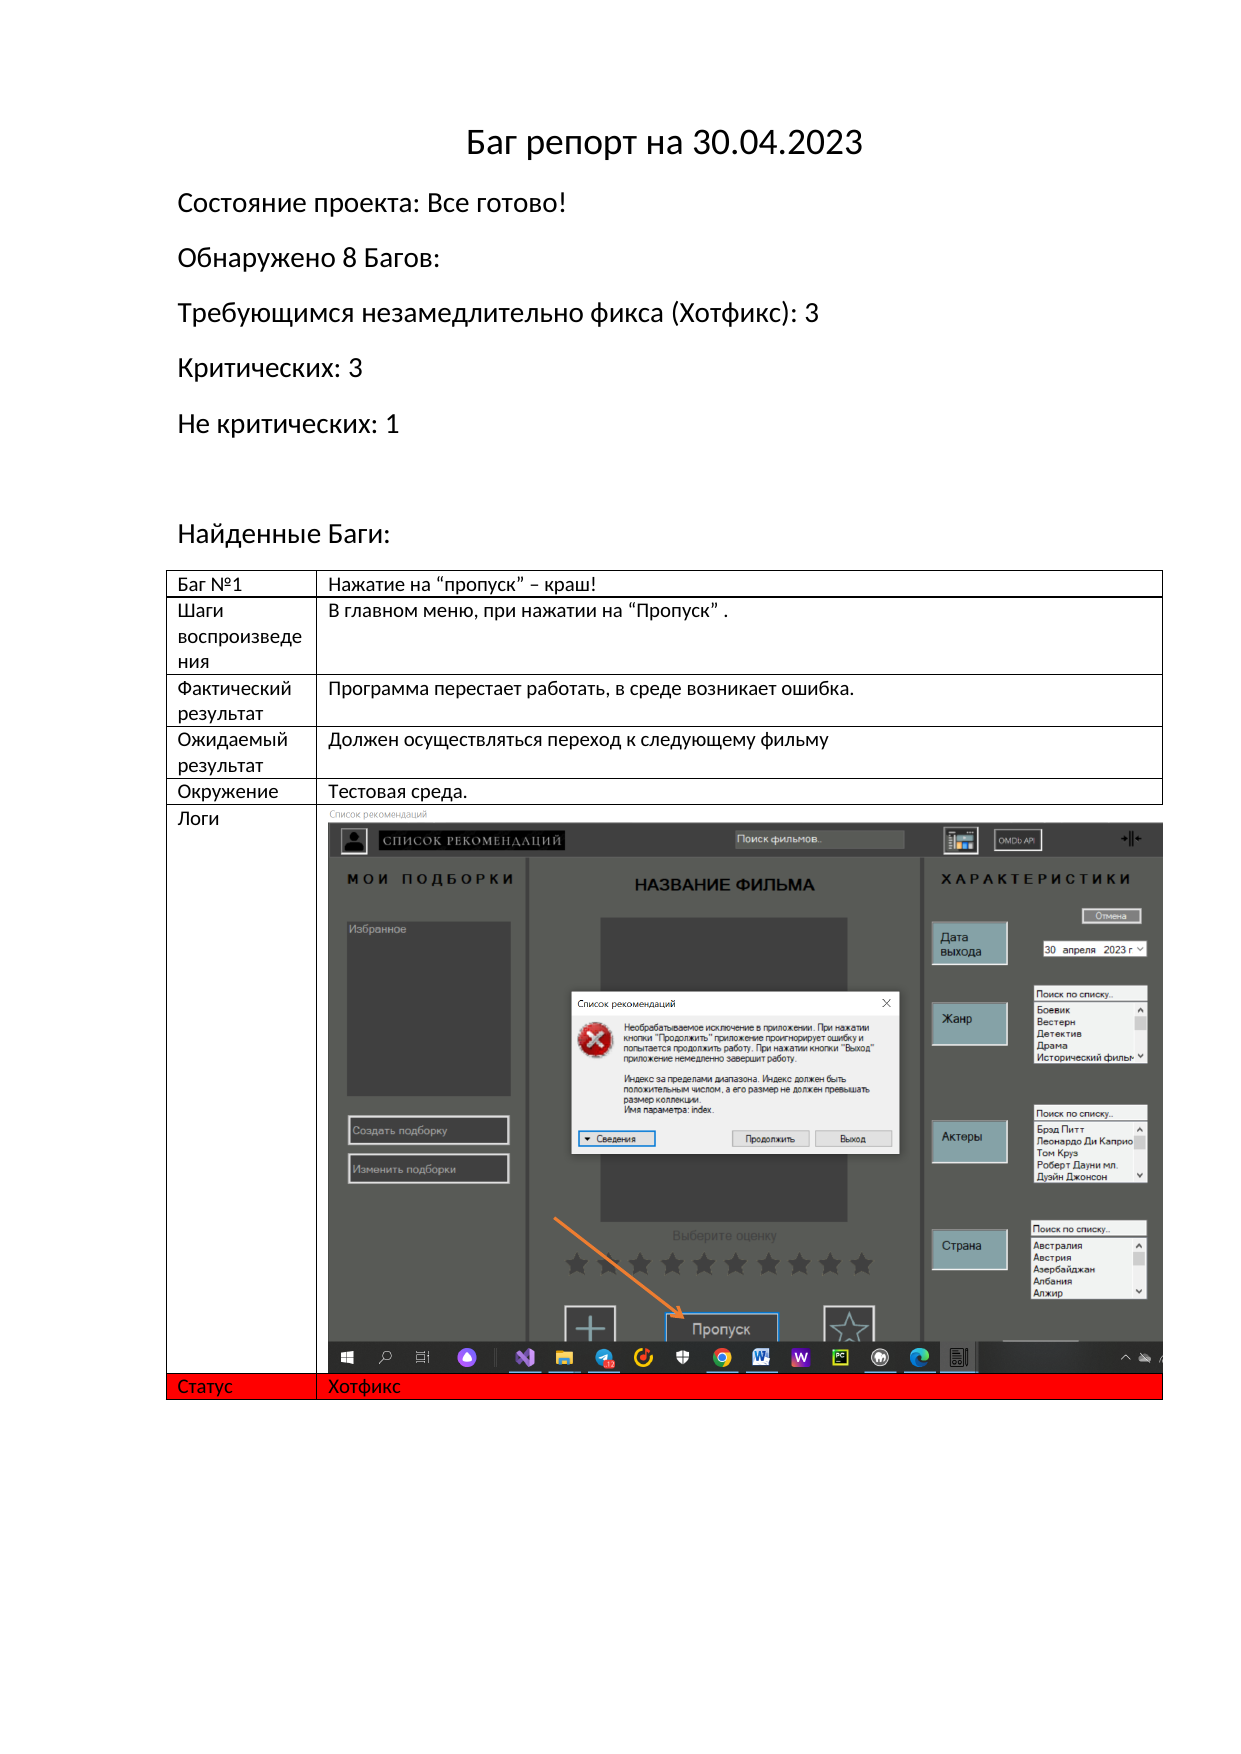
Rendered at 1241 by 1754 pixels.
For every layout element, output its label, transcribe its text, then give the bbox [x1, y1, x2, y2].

table_header Баг №1 [167, 571, 316, 596]
text Критических: 3 [177, 349, 1152, 385]
text Найденные Баги: [177, 515, 1152, 551]
text Обнаружено 8 Багов: [177, 239, 1152, 275]
table_cell Должен осуществляться переход к следующему фильму [317, 727, 1162, 777]
table_cell Хотфикс [317, 1374, 1162, 1399]
table_cell Программа перестает работать, в среде возникает ошибка. [317, 675, 1162, 726]
text Баг репорт на 30.04.2023 [177, 118, 1152, 164]
text Не критических: 1 [177, 405, 1152, 440]
table_header Нажатие на “пропуск” – краш! [317, 571, 1162, 596]
text Состояние проекта: Все готово! [177, 184, 1152, 220]
table_cell Окружение [167, 779, 316, 804]
table_cell Статус [167, 1374, 316, 1399]
table_cell Шаги воспроизведения [167, 598, 316, 674]
table_cell В главном меню, при нажатии на “Пропуск” . [317, 598, 1162, 674]
text Требующимся незамедлительно фикса (Хотфикс): 3 [177, 294, 1152, 330]
table_cell Фактический результат [167, 675, 316, 726]
table_cell Тестовая среда. [317, 779, 1162, 804]
table_cell Ожидаемый результат [167, 727, 316, 777]
table_cell Логи [167, 805, 316, 1373]
picture [328, 805, 1163, 1373]
table_cell [317, 805, 328, 1373]
